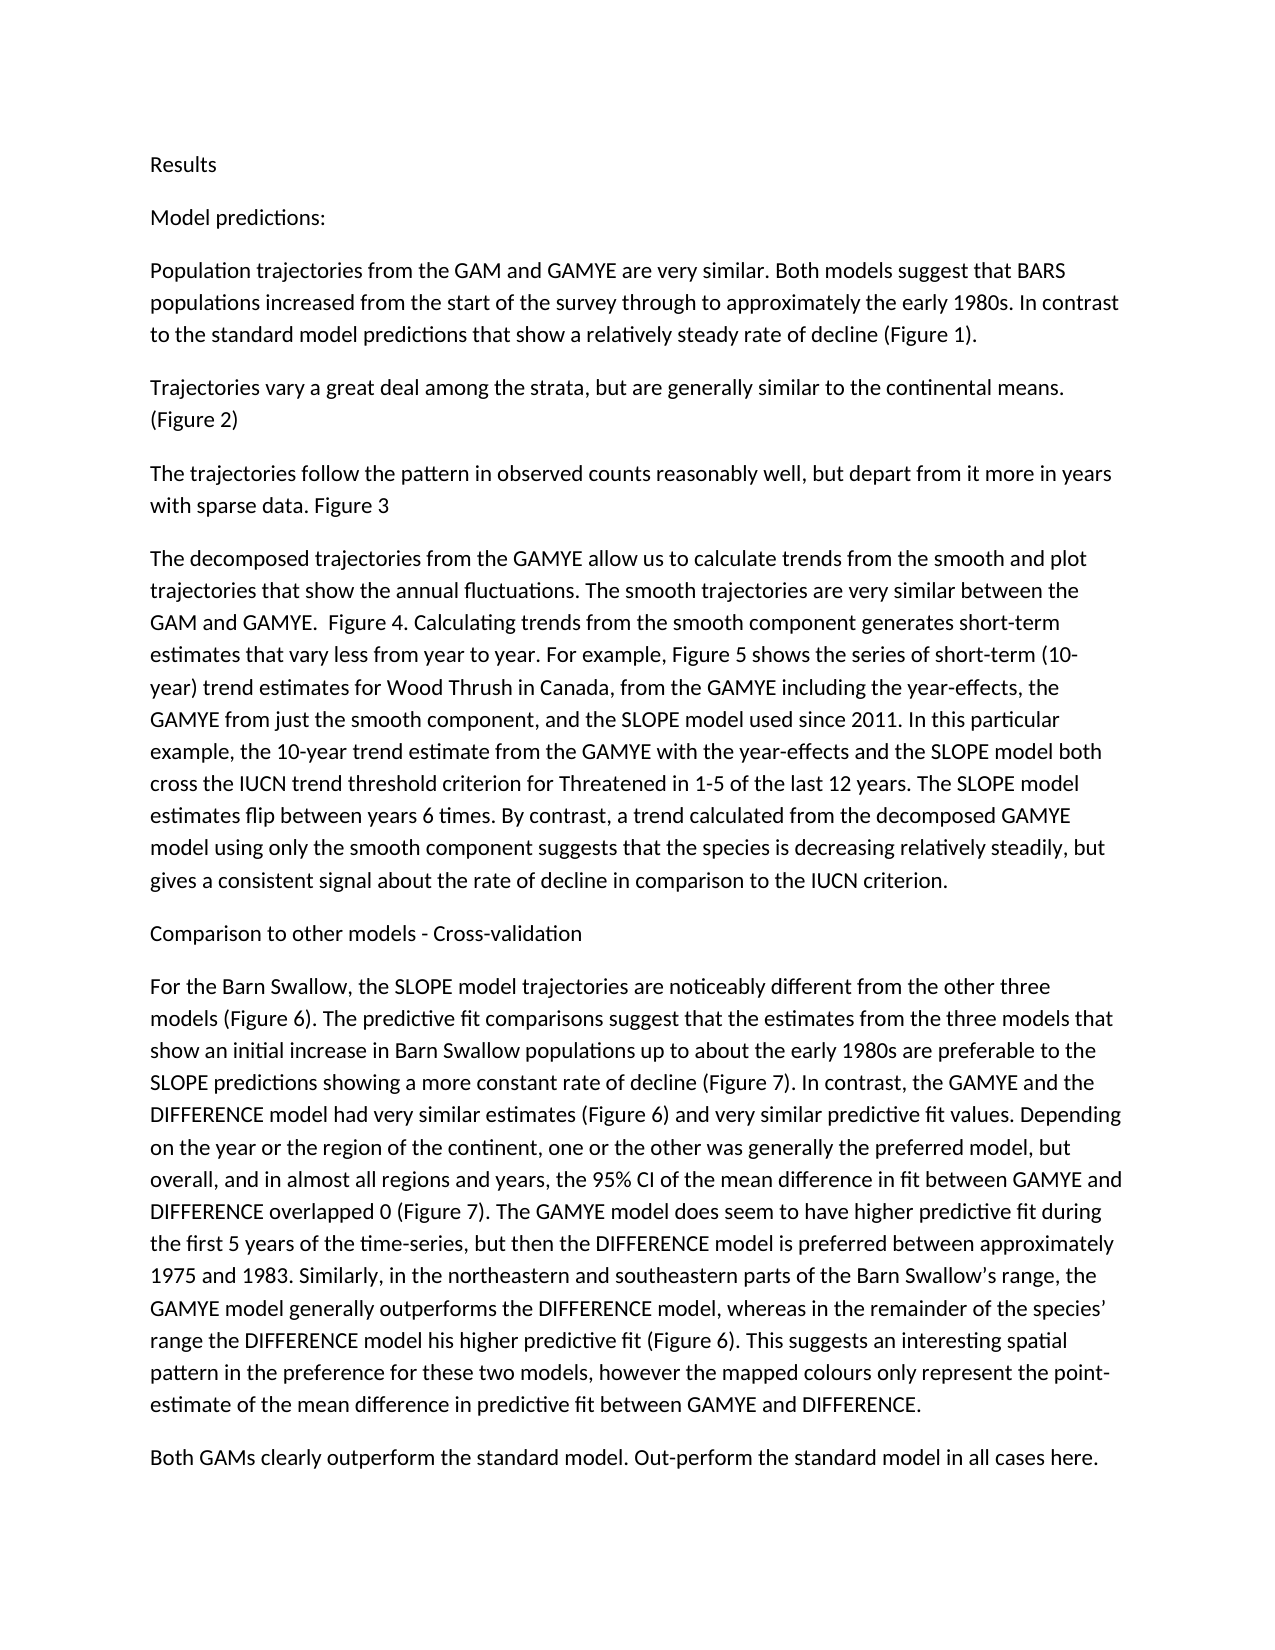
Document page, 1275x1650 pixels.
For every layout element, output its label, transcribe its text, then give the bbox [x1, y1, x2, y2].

text Trajectories vary a great deal among the strata, but are generally similar to the continental means. (Figure 2) [150, 373, 1125, 434]
text Population trajectories from the GAM and GAMYE are very similar. Both models suggest that BARS populations increased from the start of the survey through to approximately the early 1980s. In contrast to the standard model predictions that show a relatively steady rate of decline (Figure 1). [150, 256, 1125, 348]
text The decomposed trajectories from the GAMYE allow us to calculate trends from the smooth and plot trajectories that show the annual fluctuations. The smooth trajectories are very similar between the GAM and GAMYE. Figure 4. Calculating trends from the smooth component generates short-term estimates that vary less from year to year. For example, Figure 5 shows the series of short-term (10-year) trend estimates for Wood Thrush in Canada, from the GAMYE including the year-effects, the GAMYE from just the smooth component, and the SLOPE model used since 2011. In this particular example, the 10-year trend estimate from the GAMYE with the year-effects and the SLOPE model both cross the IUCN trend threshold criterion for Threatened in 1-5 of the last 12 years. The SLOPE model estimates flip between years 6 times. By contrast, a trend calculated from the decomposed GAMYE model using only the smooth component suggests that the species is decreasing relatively steadily, but gives a consistent signal about the rate of decline in comparison to the IUCN criterion. [150, 544, 1125, 894]
text Results [150, 150, 1125, 178]
text Both GAMs clearly outperform the standard model. Out-perform the standard model in all cases here. [150, 1443, 1125, 1471]
text Comparison to other models - Cross-validation [150, 919, 1125, 947]
text The trajectories follow the pattern in observed counts reasonably well, but depart from it more in years with sparse data. Figure 3 [150, 459, 1125, 519]
text For the Barn Swallow, the SLOPE model trajectories are noticeably different from the other three models (Figure 6). The predictive fit comparisons suggest that the estimates from the three models that show an initial increase in Barn Swallow populations up to about the early 1980s are preferable to the SLOPE predictions showing a more constant rate of decline (Figure 7). In contrast, the GAMYE and the DIFFERENCE model had very similar estimates (Figure 6) and very similar predictive fit values. Depending on the year or the region of the continent, one or the other was generally the preferred model, but overall, and in almost all regions and years, the 95% CI of the mean difference in fit between GAMYE and DIFFERENCE overlapped 0 (Figure 7). The GAMYE model does seem to have higher predictive fit during the first 5 years of the time-series, but then the DIFFERENCE model is preferred between approximately 1975 and 1983. Similarly, in the northeastern and southeastern parts of the Barn Swallow’s range, the GAMYE model generally outperforms the DIFFERENCE model, whereas in the remainder of the species’ range the DIFFERENCE model his higher predictive fit (Figure 6). This suggests an interesting spatial pattern in the preference for these two models, however the mapped colours only represent the point-estimate of the mean difference in predictive fit between GAMYE and DIFFERENCE. [150, 972, 1125, 1418]
text Model predictions: [150, 203, 1125, 231]
